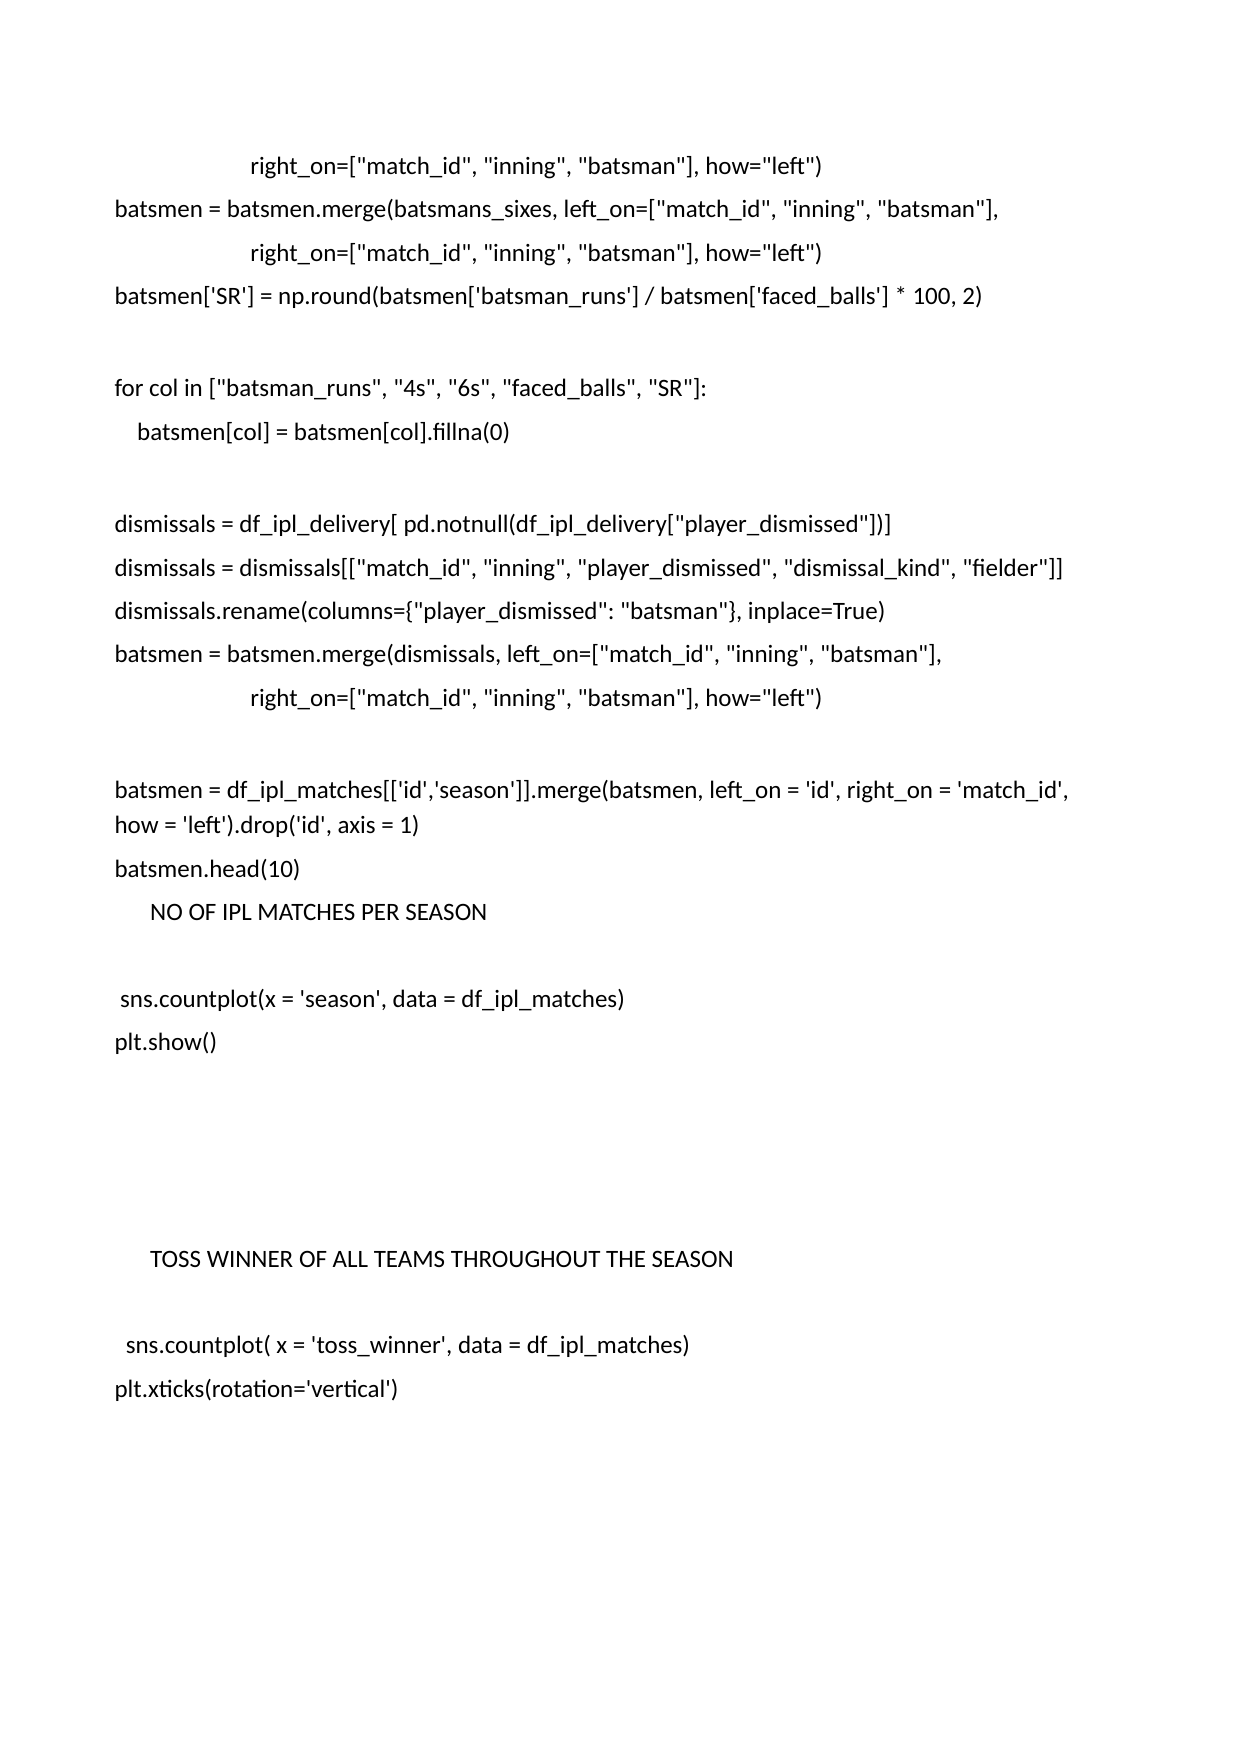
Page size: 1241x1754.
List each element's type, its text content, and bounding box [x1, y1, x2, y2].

subtitle batsmen[col] = batsmen[col].fillna(0) [114, 416, 1090, 446]
subtitle NO OF IPL MATCHES PER SEASON [150, 896, 1090, 927]
subtitle sns.countplot(x = 'season', data = df_ipl_matches) [114, 983, 1090, 1013]
subtitle TOSS WINNER OF ALL TEAMS THROUGHOUT THE SEASON [150, 1243, 1090, 1273]
subtitle dismissals = dismissals[["match_id", "inning", "player_dismissed", "dismissal_kind", "fielder"]] [114, 552, 1090, 582]
subtitle batsmen = batsmen.merge(dismissals, left_on=["match_id", "inning", "batsman"], [114, 638, 1090, 669]
subtitle batsmen = df_ipl_matches[['id','season']].merge(batsmen, left_on = 'id', right_on = 'match_id', how = 'left').drop('id', axis = 1) [114, 774, 1090, 840]
subtitle plt.xticks(rotation='vertical') [114, 1373, 1090, 1403]
subtitle batsmen.head(10) [114, 853, 1090, 883]
subtitle batsmen['SR'] = np.round(batsmen['batsman_runs'] / batsmen['faced_balls'] * 100, 2) [114, 280, 1090, 311]
subtitle plt.show() [114, 1026, 1090, 1057]
subtitle right_on=["match_id", "inning", "batsman"], how="left") [114, 237, 1090, 267]
subtitle right_on=["match_id", "inning", "batsman"], how="left") [114, 150, 1090, 181]
subtitle dismissals = df_ipl_delivery[ pd.notnull(df_ipl_delivery["player_dismissed"])] [114, 508, 1090, 539]
subtitle right_on=["match_id", "inning", "batsman"], how="left") [114, 682, 1090, 712]
subtitle dismissals.rename(columns={"player_dismissed": "batsman"}, inplace=True) [114, 595, 1090, 626]
subtitle batsmen = batsmen.merge(batsmans_sixes, left_on=["match_id", "inning", "batsman"], [114, 193, 1090, 224]
subtitle for col in ["batsman_runs", "4s", "6s", "faced_balls", "SR"]: [114, 373, 1090, 403]
subtitle sns.countplot( x = 'toss_winner', data = df_ipl_matches) [114, 1329, 1090, 1360]
